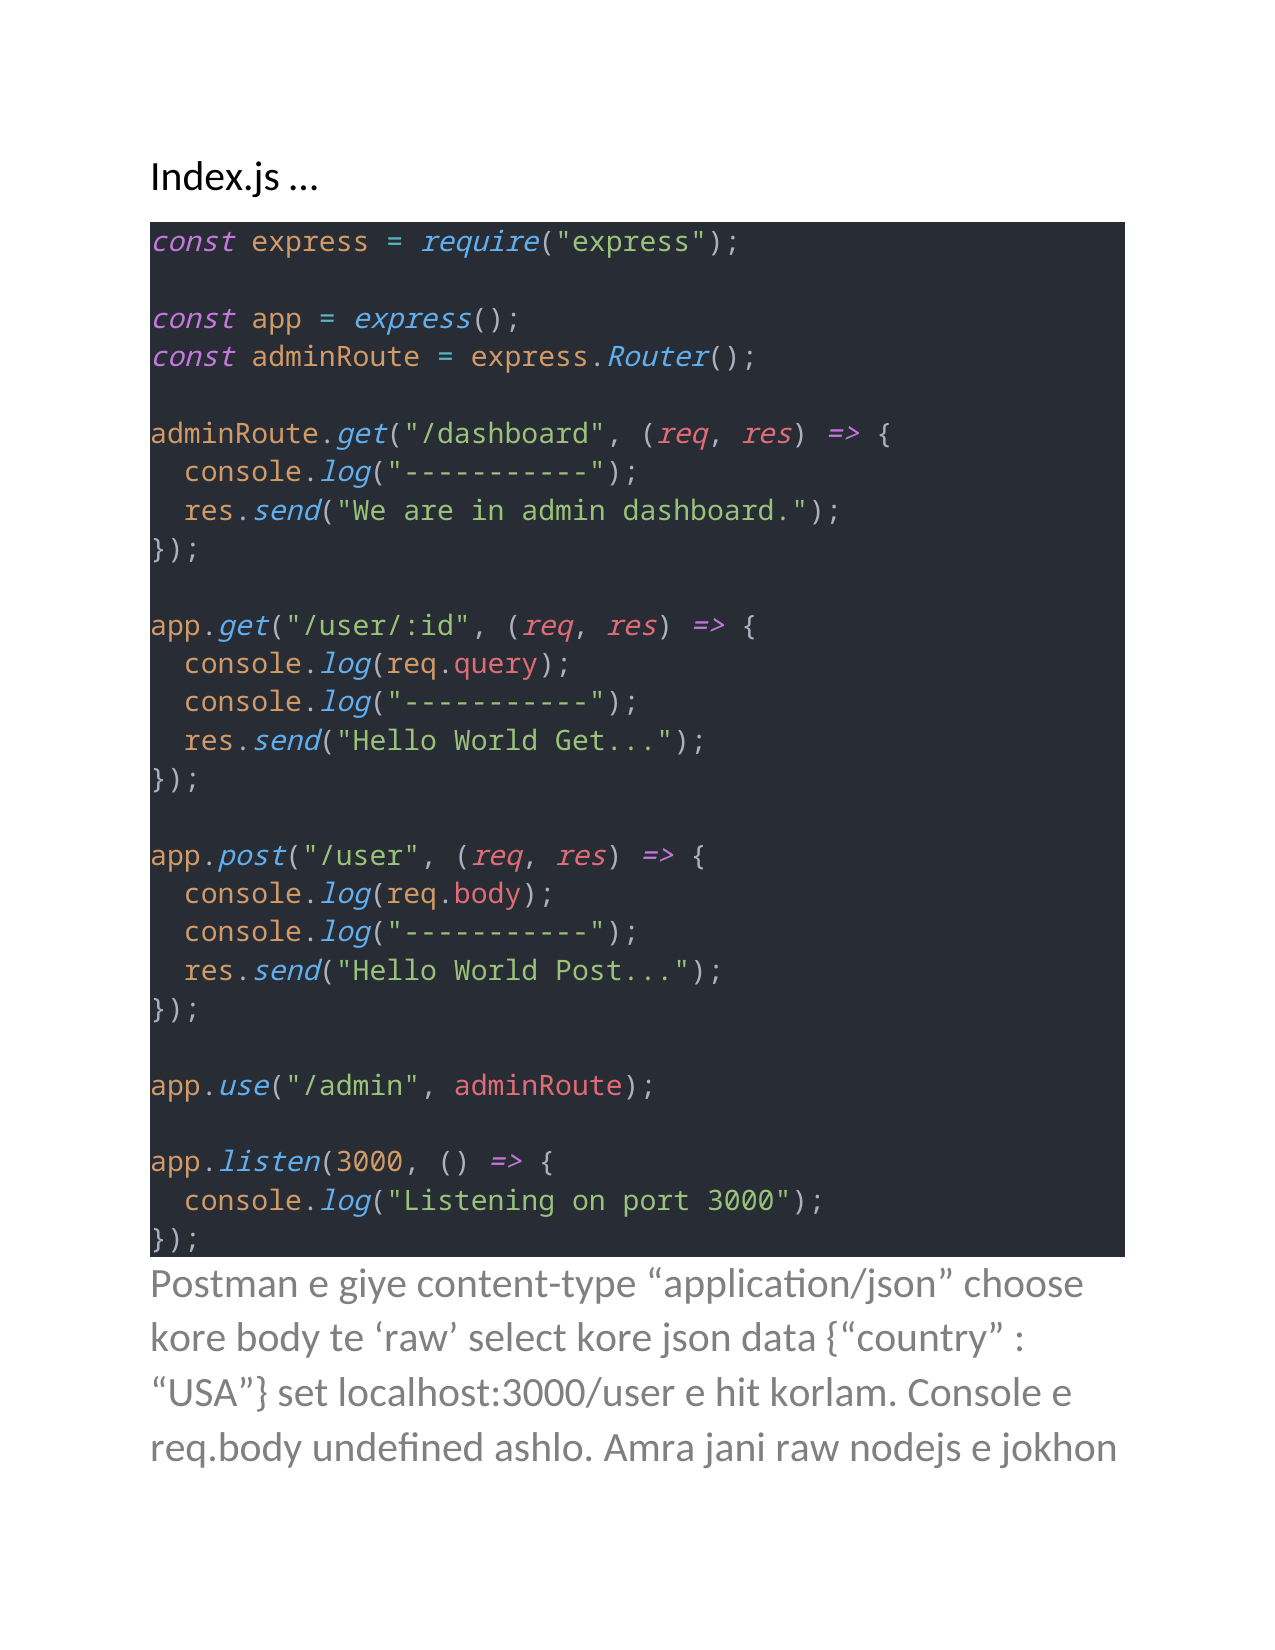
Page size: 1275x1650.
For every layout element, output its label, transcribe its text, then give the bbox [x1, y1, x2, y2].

text console.log("-----------"); [150, 682, 1125, 720]
text }); [150, 758, 1125, 797]
text }); [150, 988, 1125, 1027]
text app.post("/user", (req, res) => { [150, 835, 1125, 873]
text res.send("Hello World Get..."); [150, 720, 1125, 758]
text console.log("Listening on port 3000"); [150, 1180, 1125, 1218]
text console.log(req.body); [150, 873, 1125, 912]
text app.use("/admin", adminRoute); [150, 1065, 1125, 1103]
text Index.js … [150, 150, 1125, 201]
text app.get("/user/:id", (req, res) => { [150, 605, 1125, 643]
text const app = express(); [150, 298, 1125, 337]
text adminRoute.get("/dashboard", (req, res) => { [150, 413, 1125, 452]
text }); [150, 528, 1125, 567]
text const adminRoute = express.Router(); [150, 337, 1125, 375]
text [150, 1257, 1125, 1472]
text console.log("-----------"); [150, 912, 1125, 950]
text console.log("-----------"); [150, 452, 1125, 490]
text }); [150, 1218, 1125, 1257]
text res.send("Hello World Post..."); [150, 950, 1125, 988]
text app.listen(3000, () => { [150, 1142, 1125, 1180]
text res.send("We are in admin dashboard."); [150, 490, 1125, 528]
text const express = require("express"); [150, 222, 1125, 260]
text console.log(req.query); [150, 643, 1125, 682]
